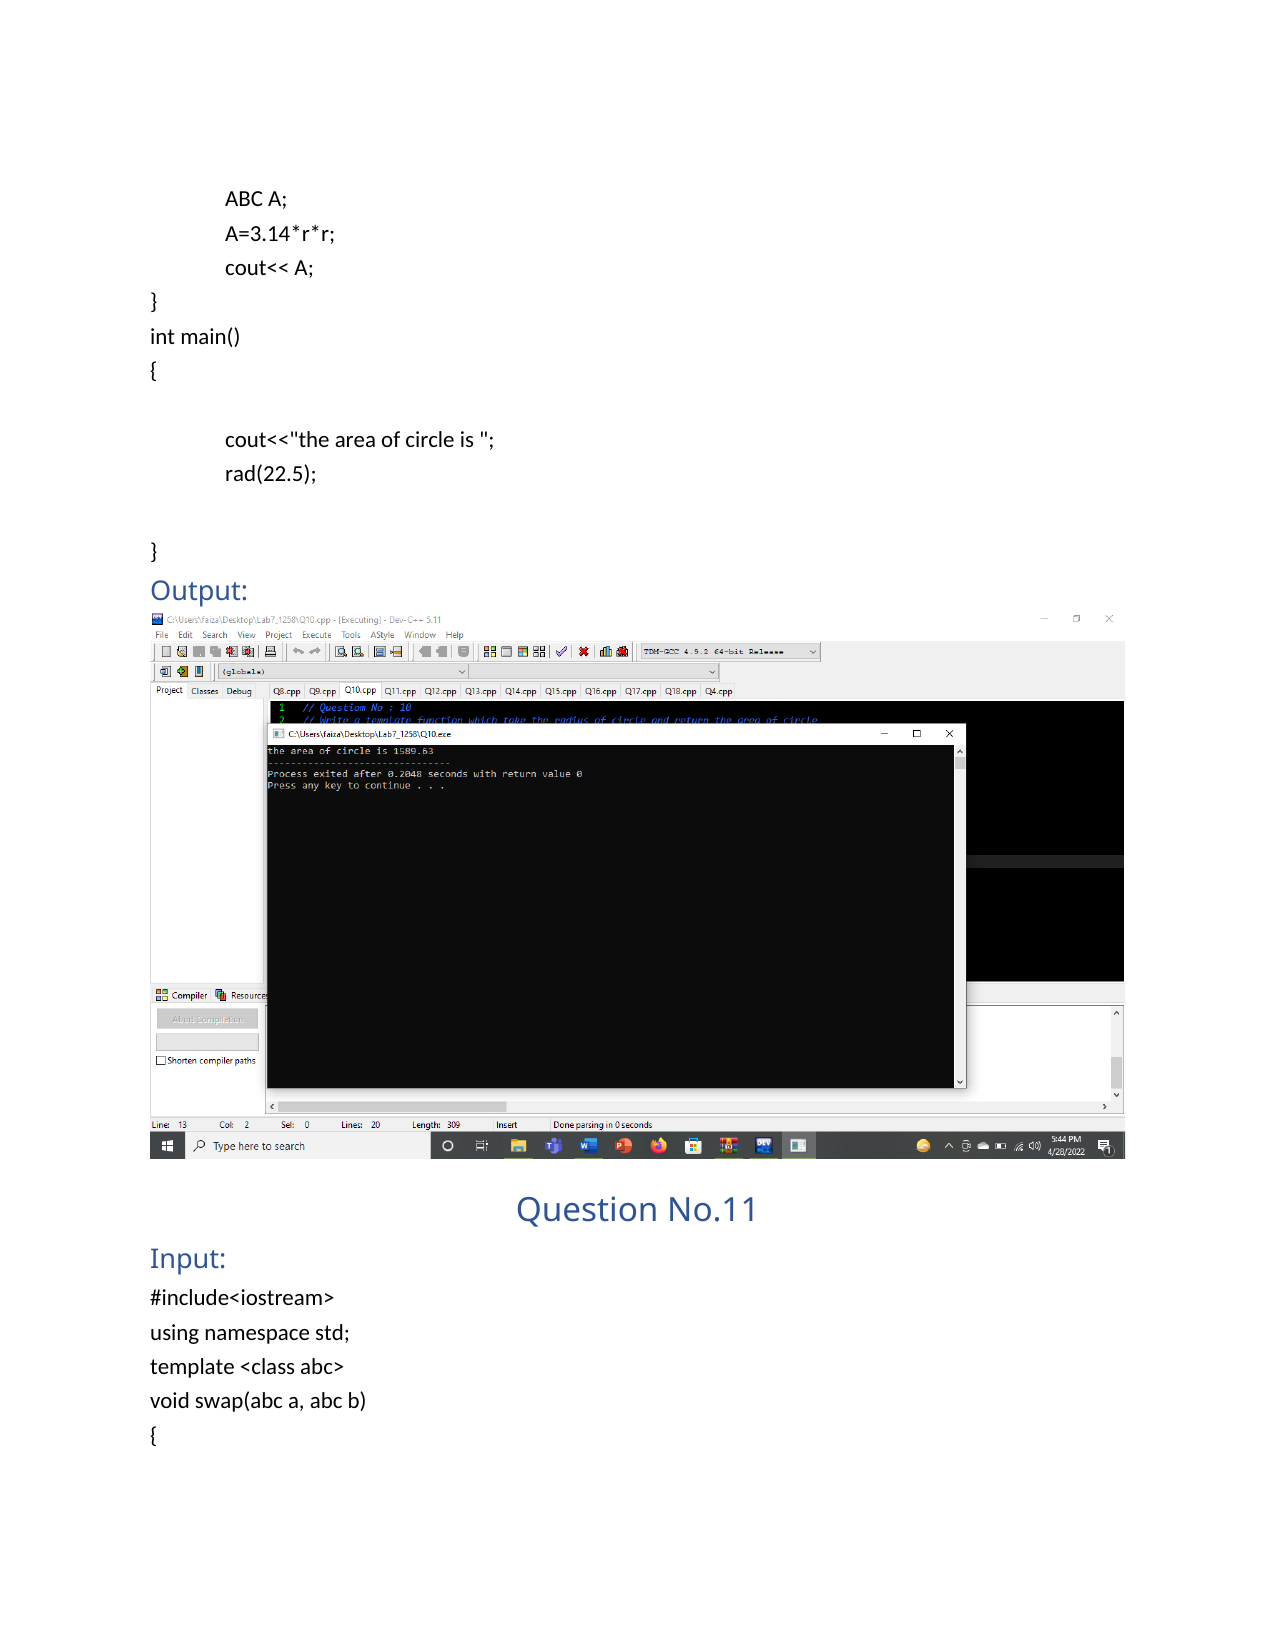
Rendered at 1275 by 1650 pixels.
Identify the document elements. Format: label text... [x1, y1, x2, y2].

subtitle using namespace std; [150, 1318, 1125, 1346]
subtitle } [150, 537, 1125, 565]
subtitle } [150, 287, 1125, 316]
subtitle Question No.11 [150, 1186, 1125, 1232]
subtitle { [150, 1421, 1125, 1449]
subtitle ABC A; [150, 184, 1125, 212]
subtitle rad(22.5); [150, 459, 1125, 487]
subtitle cout<<"the area of circle is "; [150, 425, 1125, 453]
subtitle void swap(abc a, abc b) [150, 1386, 1125, 1414]
subtitle { [150, 356, 1125, 384]
subtitle Output: [150, 571, 1125, 608]
subtitle int main() [150, 322, 1125, 350]
subtitle A=3.14*r*r; [150, 219, 1125, 247]
subtitle cout<< A; [150, 253, 1125, 281]
subtitle template <class abc> [150, 1352, 1125, 1380]
subtitle Input: [150, 1239, 1125, 1276]
subtitle #include<iostream> [150, 1283, 1125, 1311]
